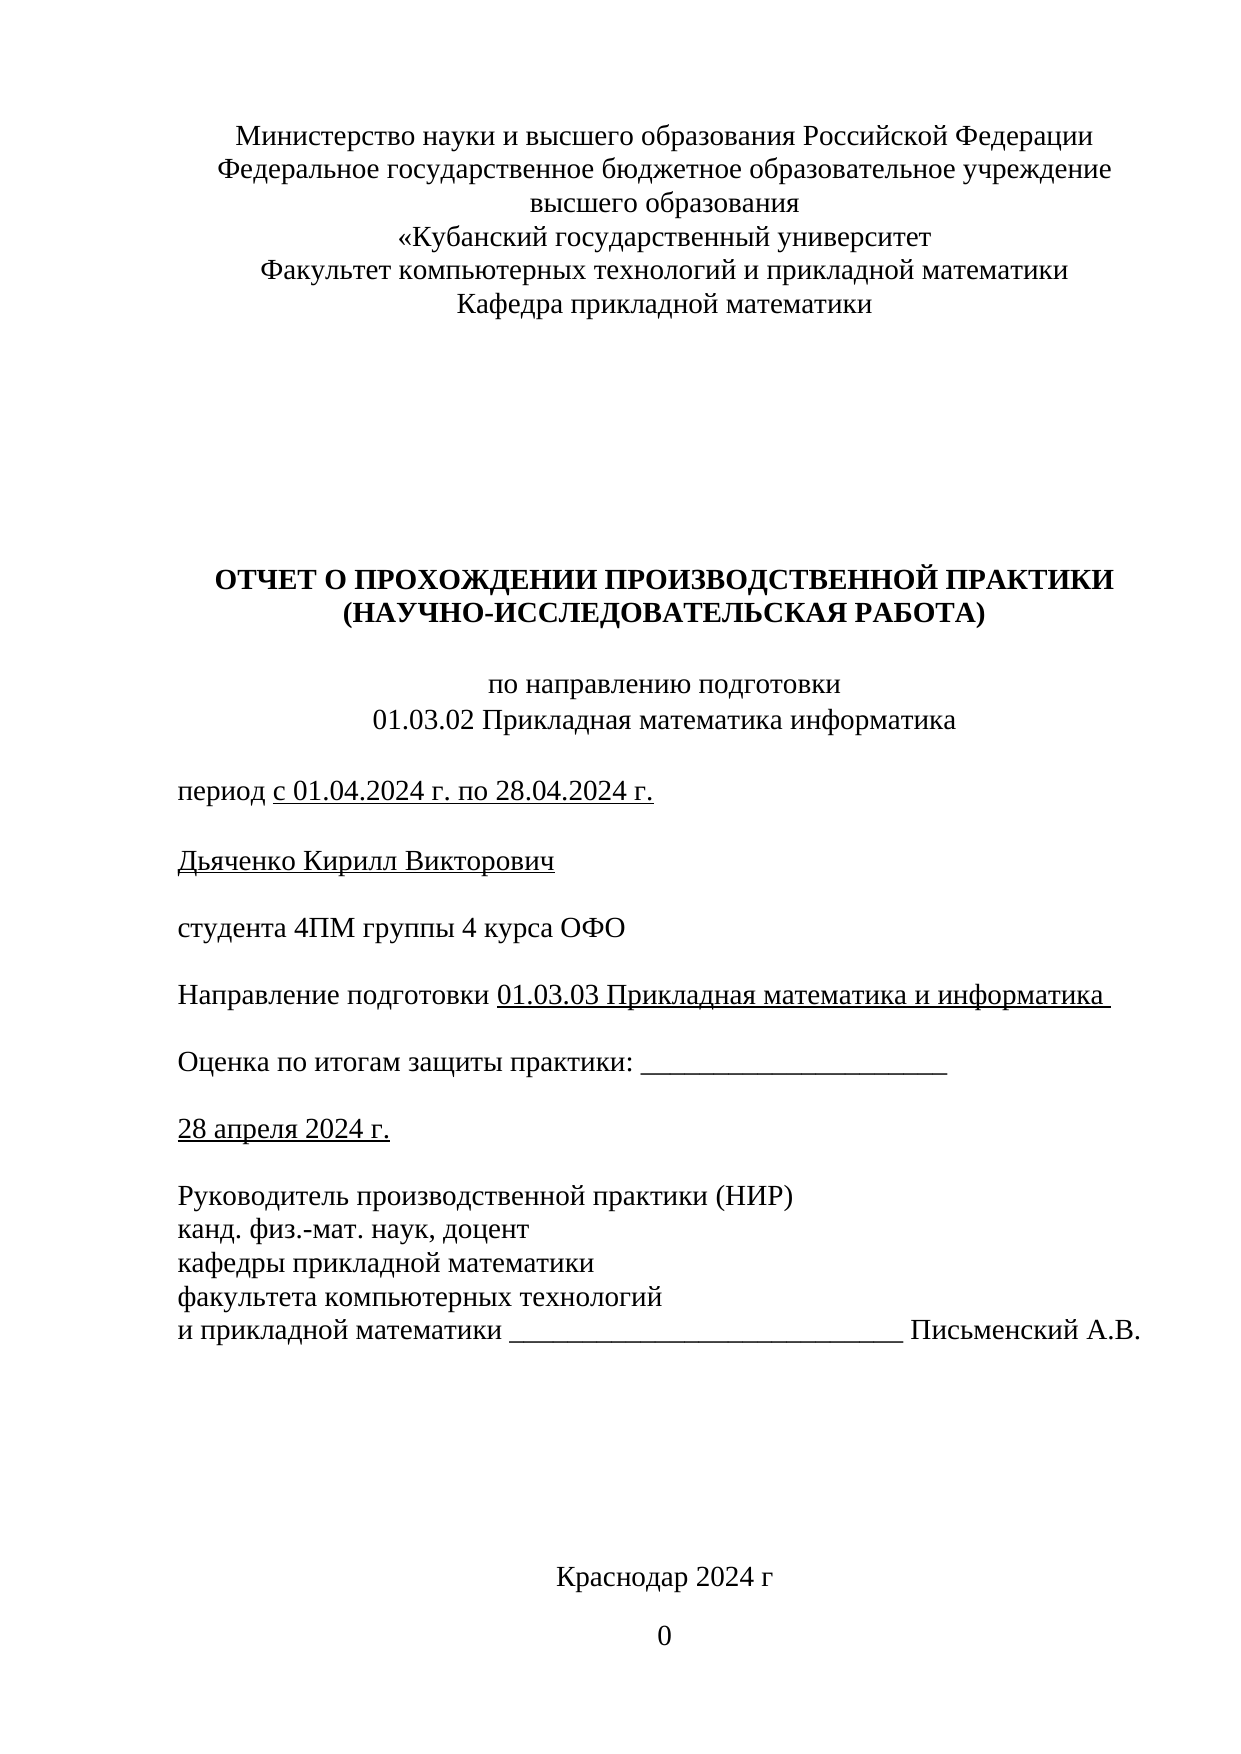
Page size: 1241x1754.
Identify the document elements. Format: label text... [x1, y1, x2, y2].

text Оценка по итогам защиты практики: _____________________ [177, 1044, 1152, 1077]
text период с 01.04.2024 г. по 28.04.2024 г. [177, 773, 1152, 807]
text 01.03.02 Прикладная математика информатика [177, 702, 1152, 736]
text Министерство науки и высшего образования Российской Федерации [177, 118, 1152, 152]
text высшего образования [177, 185, 1152, 219]
text Краснодар 2024 г [177, 1559, 1152, 1592]
text Дьяченко Кирилл Викторович [177, 843, 1152, 876]
text факультета компьютерных технологий [177, 1279, 1152, 1312]
text Факультет компьютерных технологий и прикладной математики [177, 252, 1152, 286]
text Направление подготовки 01.03.03 Прикладная математика и информатика [177, 977, 1152, 1010]
text ОТЧЕТ О ПРОХОЖДЕНИИ ПРОИЗВОДСТВЕННОЙ ПРАКТИКИ (НАУЧНО-ИССЛЕДОВАТЕЛЬСКАЯ РАБОТА) [177, 562, 1152, 629]
text канд. физ.-мат. наук, доцент кафедры прикладной математики [177, 1212, 1152, 1279]
text Кафедра прикладной математики [177, 286, 1152, 319]
text Федеральное государственное бюджетное образовательное учреждение [177, 152, 1152, 185]
text по направлению подготовки [177, 667, 1152, 700]
text студента 4ПМ группы 4 курса ОФО [177, 910, 1152, 943]
text 28 апреля 2024 г. [177, 1111, 1152, 1144]
text и прикладной математики ___________________________ Письменский А.В. [177, 1312, 1152, 1346]
text «Кубанский государственный университет [177, 219, 1152, 252]
text Руководитель производственной практики (НИР) [177, 1178, 1152, 1212]
